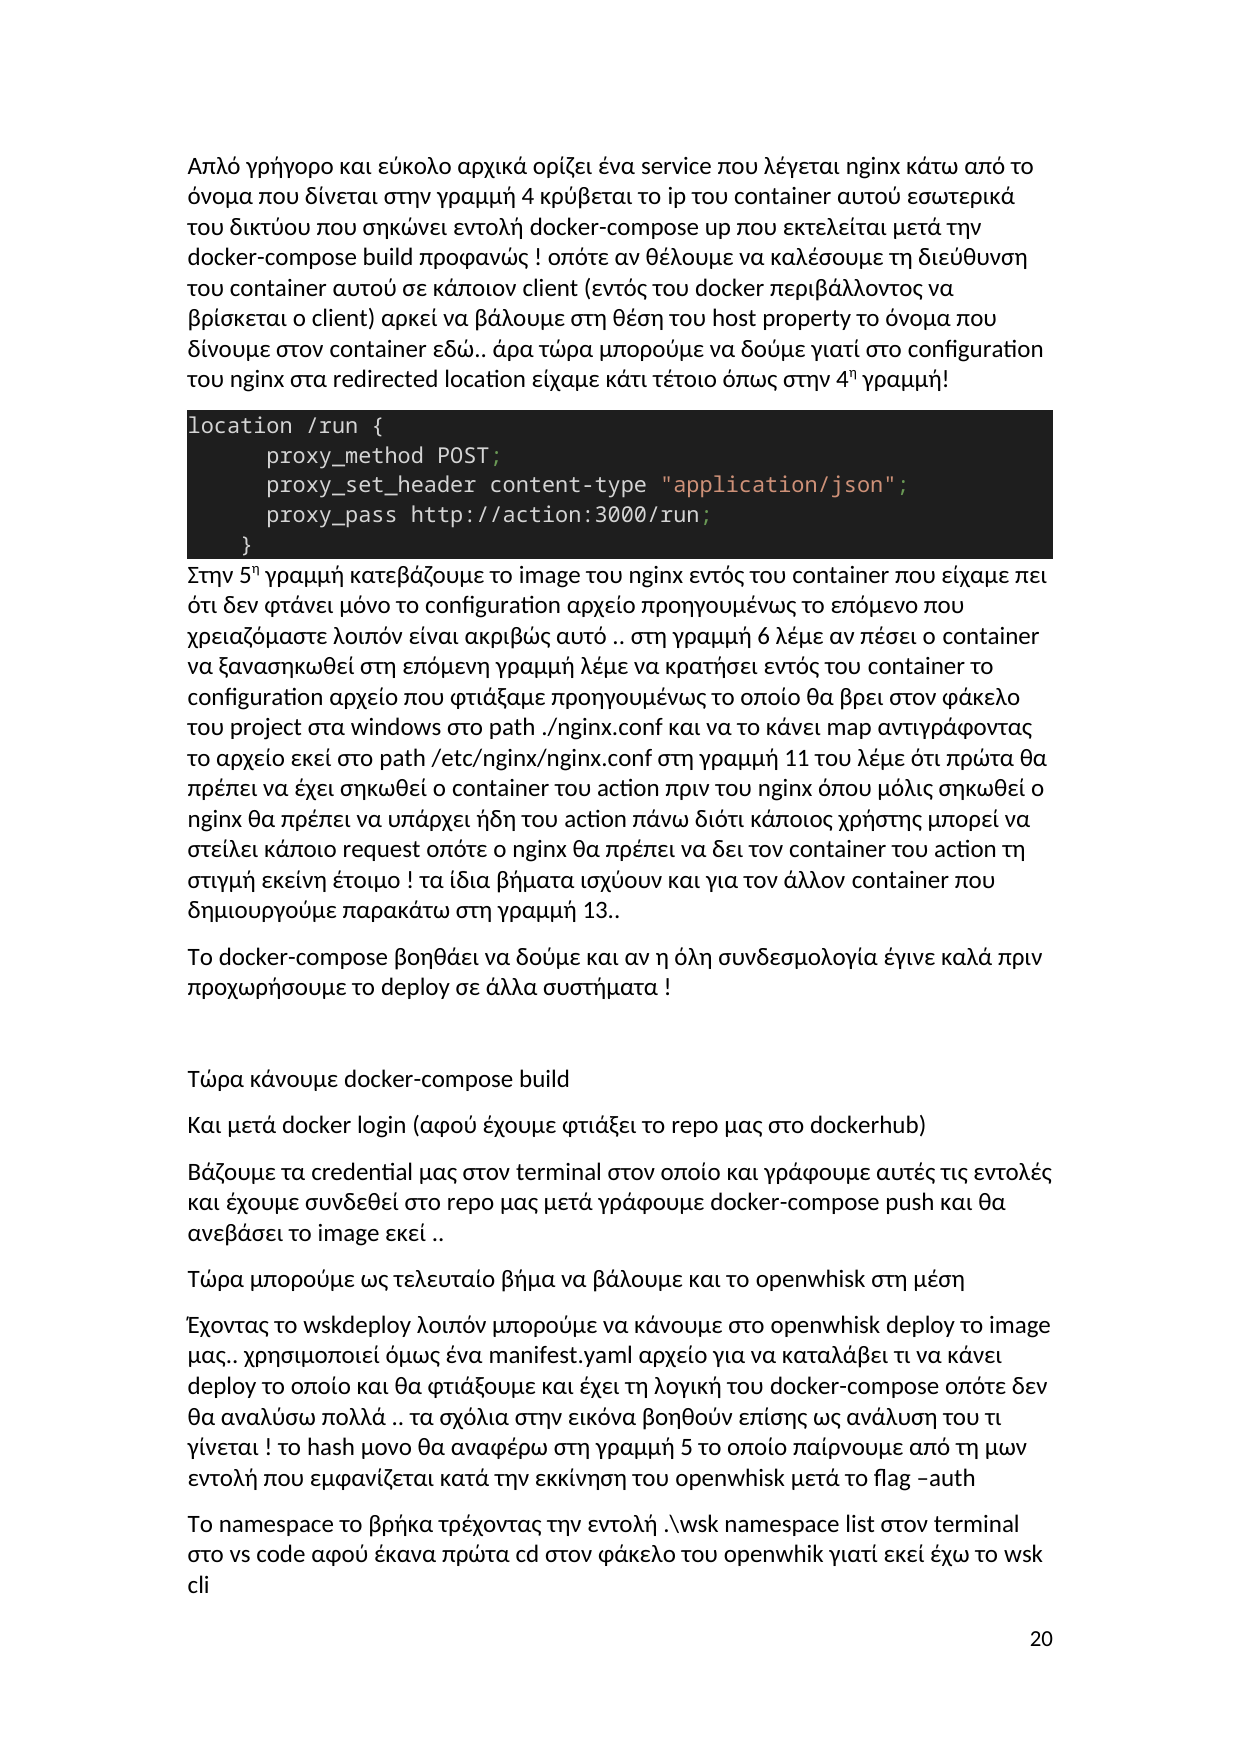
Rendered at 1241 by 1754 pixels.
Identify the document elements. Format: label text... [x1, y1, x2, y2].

text Βάζουμε τα credential μας στον terminal στον οποίο και γράφουμε αυτές τις εντολές και έχουμε συνδεθεί στο repo μας μετά γράφουμε docker-compose push και θα ανεβάσει το image εκεί .. [187, 1156, 1053, 1247]
text Το docker-compose βοηθάει να δούμε και αν η όλη συνδεσμολογία έγινε καλά πριν προχωρήσουμε το deploy σε άλλα συστήματα ! [187, 941, 1053, 1002]
text location /run { [187, 410, 1053, 439]
text Στην 5η γραμμή κατεβάζουμε το image του nginx εντός του container που είχαμε πει ότι δεν φτάνει μόνο το configuration αρχείο προηγουμένως το επόμενο που χρειαζόμαστε λοιπόν είναι ακριβώς αυτό .. στη γραμμή 6 λέμε αν πέσει ο container να ξανασηκωθεί στη επόμενη γραμμή λέμε να κρατήσει εντός του container το configuration αρχείο που φτιάξαμε προηγουμένως το οποίο θα βρει στον φάκελο του project στα windows στο path ./nginx.conf και να το κάνει map αντιγράφοντας το αρχείο εκεί στο path /etc/nginx/nginx.conf στη γραμμή 11 του λέμε ότι πρώτα θα πρέπει να έχει σηκωθεί ο container του action πριν του nginx όπου μόλις σηκωθεί ο nginx θα πρέπει να υπάρχει ήδη του action πάνω διότι κάποιος χρήστης μπορεί να στείλει κάποιο request οπότε ο nginx θα πρέπει να δει τον container του action τη στιγμή εκείνη έτοιμο ! τα ίδια βήματα ισχύουν και για τον άλλον container που δημιουργούμε παρακάτω στη γραμμή 13.. [187, 559, 1053, 925]
text proxy_set_header content-type "application/json"; [187, 469, 1053, 499]
text Και μετά docker login (αφού έχουμε φτιάξει το repo μας στο dockerhub) [187, 1109, 1053, 1140]
text } [187, 529, 1053, 559]
text Τώρα μπορούμε ως τελευταίο βήμα να βάλουμε και το openwhisk στη μέση [187, 1263, 1053, 1293]
text proxy_method POST; [187, 439, 1053, 469]
text Τώρα κάνουμε docker-compose build [187, 1063, 1053, 1094]
text Το namespace το βρήκα τρέχοντας την εντολή .\wsk namespace list στον terminal στο vs code αφού έκανα πρώτα cd στον φάκελο του openwhik γιατί εκεί έχω το wsk cli [187, 1508, 1053, 1599]
text proxy_pass http://action:3000/run; [187, 499, 1053, 529]
text Έχοντας το wskdeploy λοιπόν μπορούμε να κάνουμε στο openwhisk deploy το image μας.. χρησιμοποιεί όμως ένα manifest.yaml αρχείο για να καταλάβει τι να κάνει deploy το οποίο και θα φτιάξουμε και έχει τη λογική του docker-compose οπότε δεν θα αναλύσω πολλά .. τα σχόλια στην εικόνα βοηθούν επίσης ως ανάλυση του τι γίνεται ! το hash μονο θα αναφέρω στη γραμμή 5 το οποίο παίρνουμε από τη μων εντολή που εμφανίζεται κατά την εκκίνηση του openwhisk μετά το flag –auth [187, 1309, 1053, 1492]
